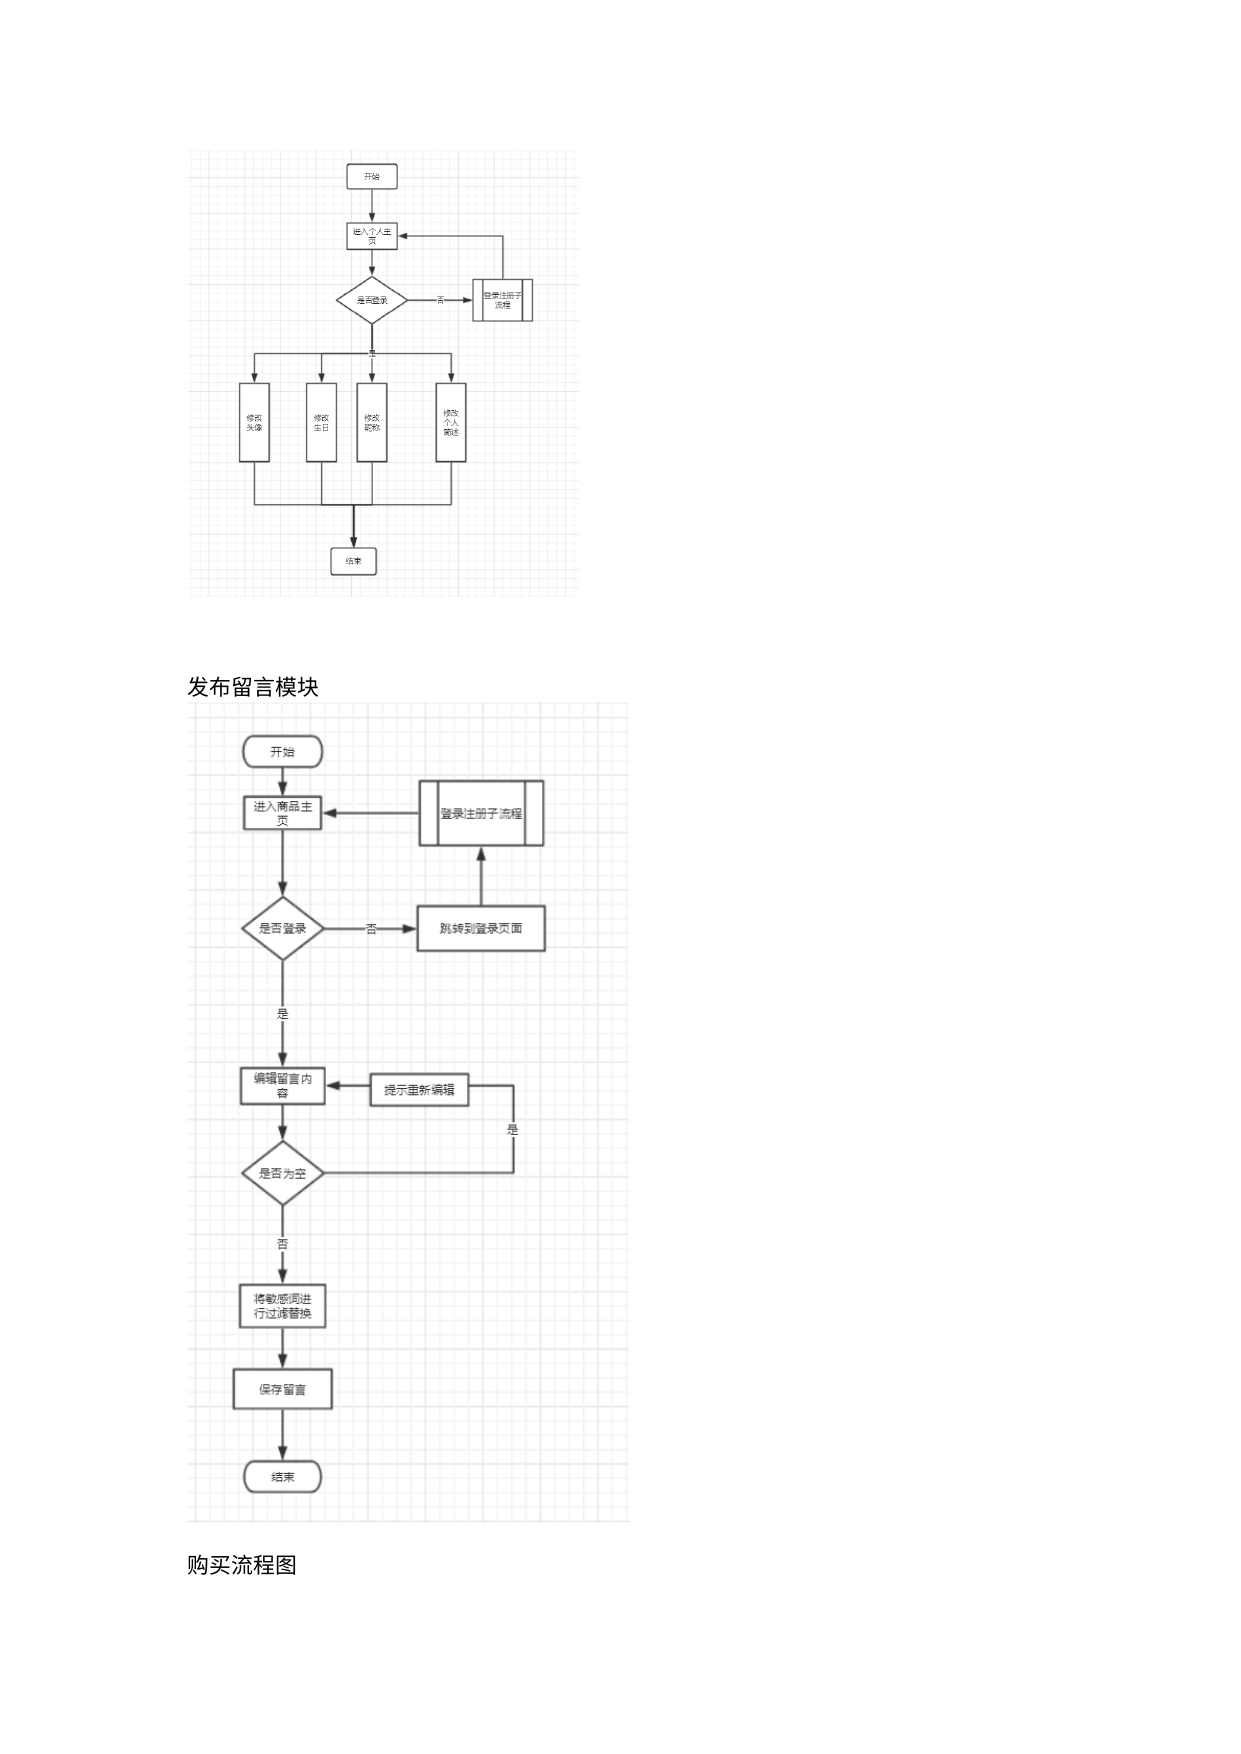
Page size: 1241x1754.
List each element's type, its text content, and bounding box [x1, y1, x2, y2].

picture [187, 150, 579, 597]
picture [187, 702, 630, 1523]
text 发布留言模块 [187, 670, 1053, 702]
text 购买流程图 [187, 1547, 1053, 1580]
